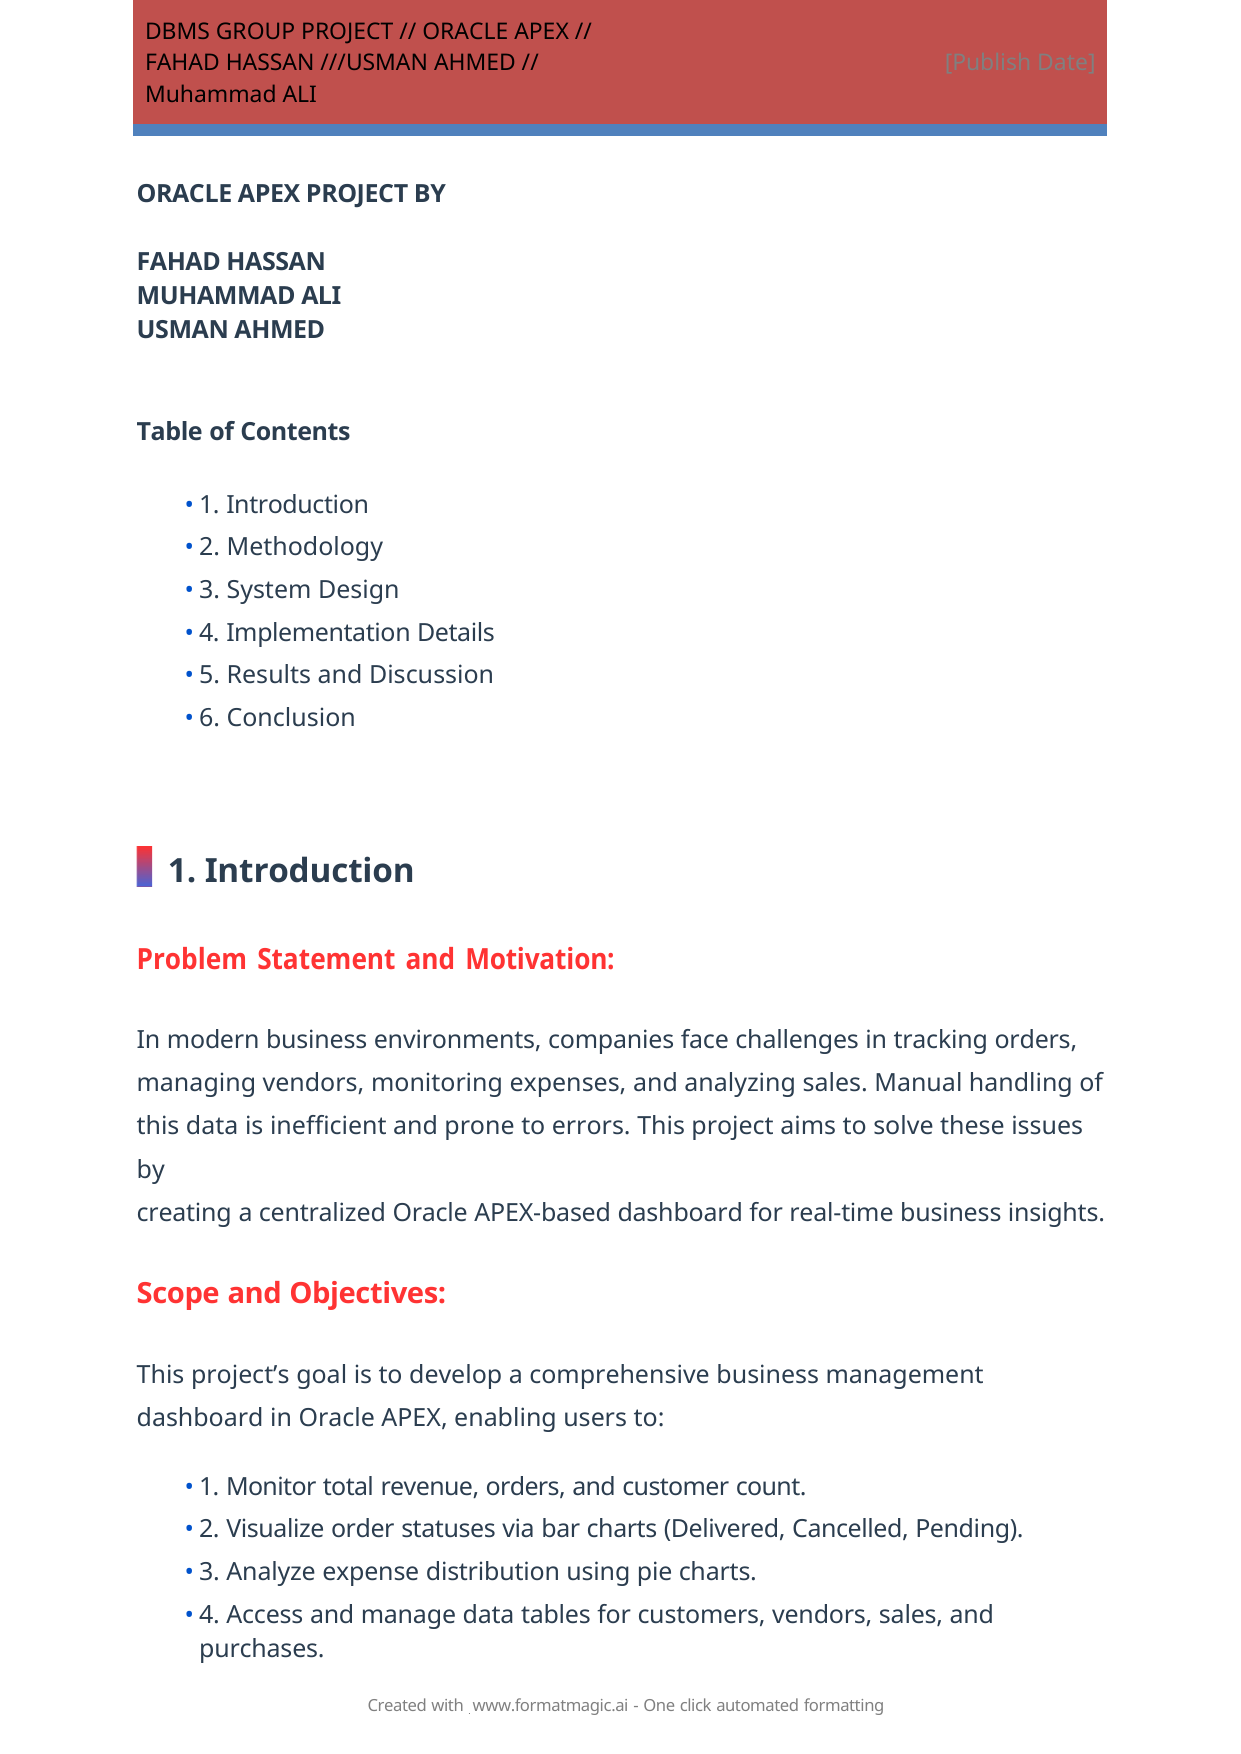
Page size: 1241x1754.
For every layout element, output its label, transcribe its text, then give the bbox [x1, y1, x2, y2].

subtitle Problem Statement and Motivation: [136, 938, 1107, 978]
list 4. Implementation Details [184, 614, 1107, 648]
text creating a centralized Oracle APEX-based dashboard for real-time business insights. [136, 1195, 1107, 1229]
subtitle Scope and Objectives: [136, 1273, 1107, 1312]
text This project’s goal is to develop a comprehensive business management dashboard in Oracle APEX, enabling users to: [136, 1356, 1107, 1434]
list 6. Conclusion [184, 699, 1107, 733]
list 4. Access and manage data tables for customers, vendors, sales, and purchases. [184, 1596, 1107, 1664]
list 2. Visualize order statuses via bar charts (Delivered, Cancelled, Pending). [184, 1511, 1107, 1545]
text managing vendors, monitoring expenses, and analyzing sales. Manual handling of this data is inefficient and prone to errors. This project aims to solve these issues by [136, 1064, 1107, 1186]
list 1. Monitor total revenue, orders, and customer count. [184, 1469, 1107, 1503]
list 1. Introduction [184, 487, 1107, 521]
list 5. Results and Discussion [184, 657, 1107, 691]
subtitle Introduction [168, 847, 1107, 892]
list 3. System Design [184, 572, 1107, 606]
list 2. Methodology [184, 529, 1107, 563]
picture [136, 846, 153, 887]
list 3. Analyze expense distribution using pie charts. [184, 1554, 1107, 1588]
text ORACLE APEX PROJECT BY FAHAD HASSAN MUHAMMAD ALI USMAN AHMED Table of Contents [136, 176, 1107, 448]
text In modern business environments, companies face challenges in tracking orders, [136, 1022, 1107, 1056]
